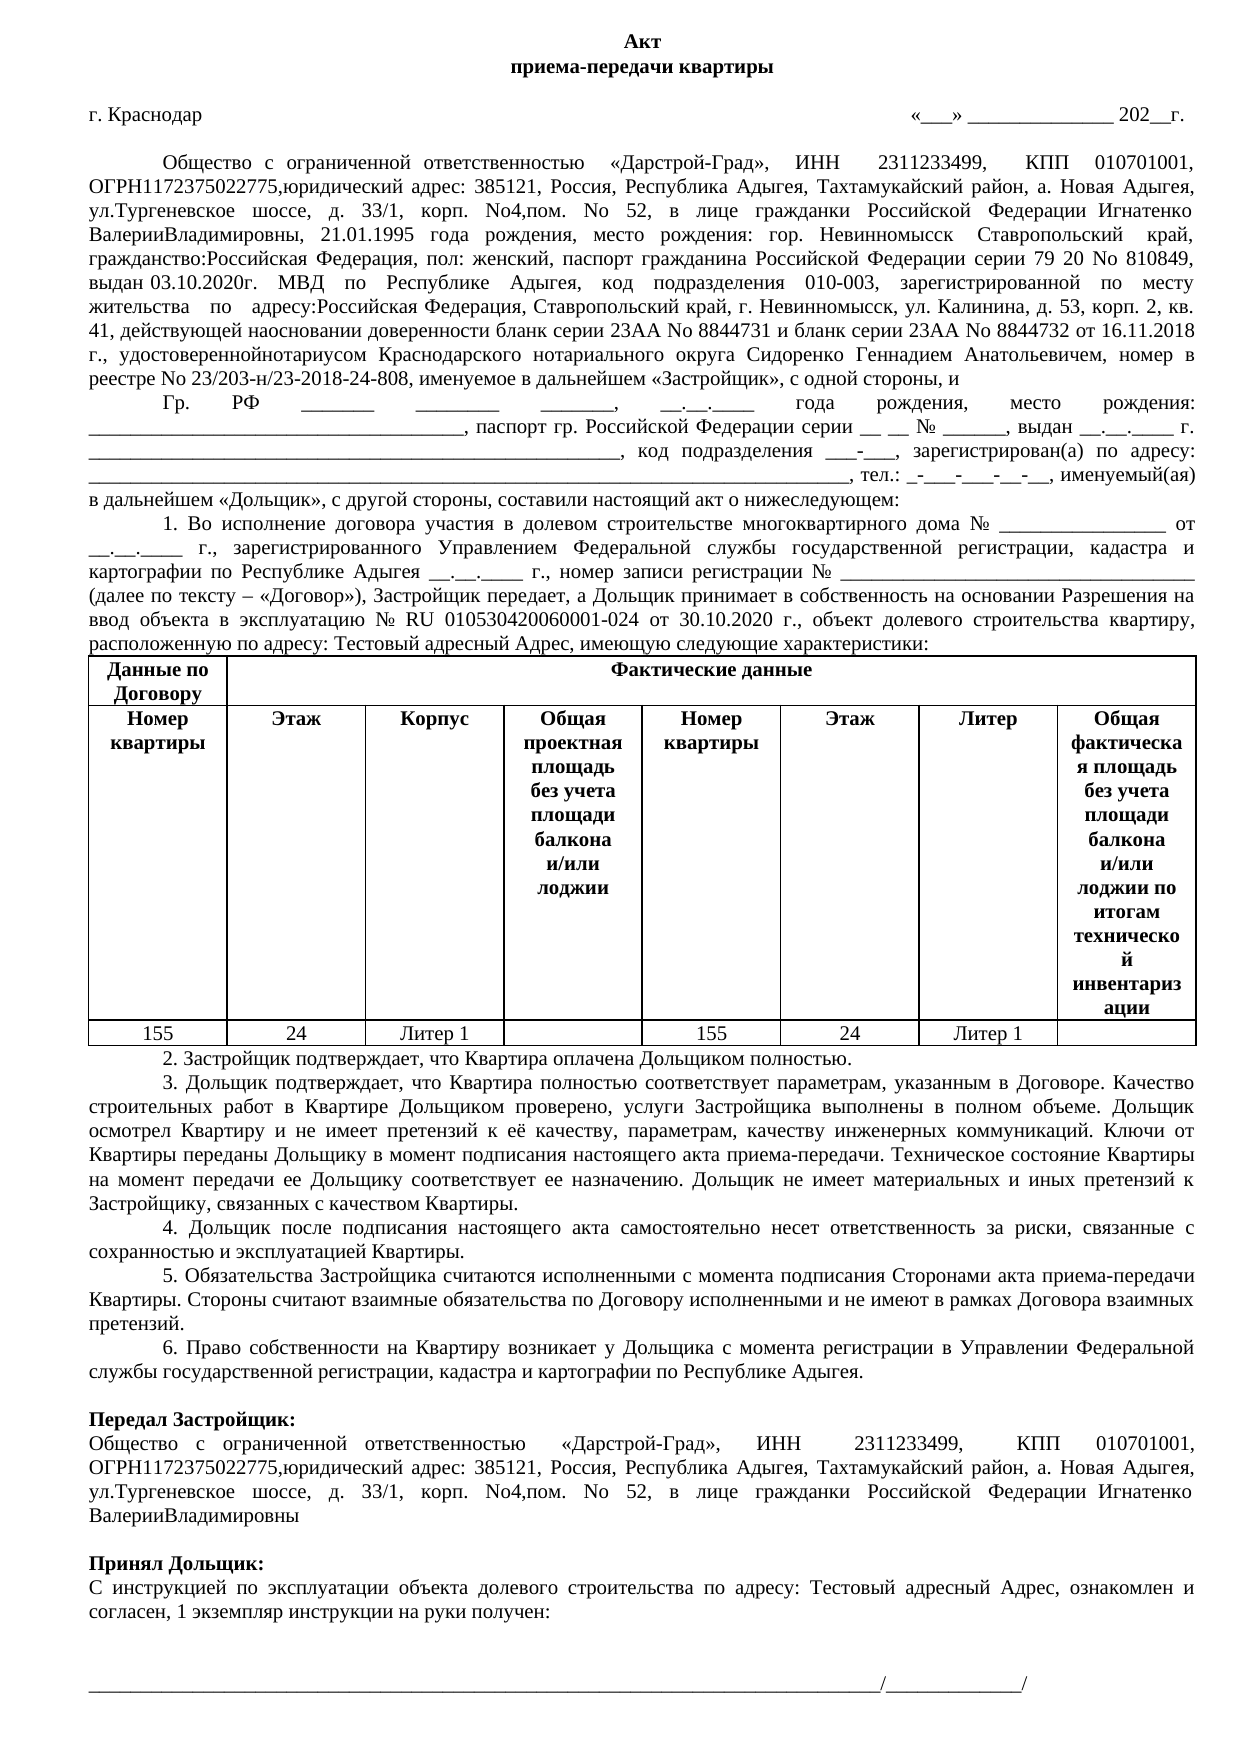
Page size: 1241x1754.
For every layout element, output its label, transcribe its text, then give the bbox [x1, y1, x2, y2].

table_cell [1058, 1021, 1195, 1044]
text 4. Дольщик после подписания настоящего акта самостоятельно несет ответственность за риски, связанные с сохранностью и эксплуатацией Квартиры. [88, 1214, 1196, 1263]
text приема-передачи квартиры [88, 53, 1196, 78]
text Общество с ограниченной ответственностью «Дарстрой-Град», ИНН 2311233499, КПП 010701001, ОГРН1172375022775,юридический адрес: 385121, Россия, Республика Адыгея, Тахтамукайский район, а. Новая Адыгея, ул.Тургеневское шоссе, д. 33/1, корп. No4,пом. No 52, в лице гражданки Российской Федерации Игнатенко ВалерииВладимировны, 21.01.1995 года рождения, место рождения: гор. Невинномысск Ставропольский край, гражданство:Российская Федерация, пол: женский, паспорт гражданина Российской Федерации серии 79 20 No 810849, выдан 03.10.2020г. МВД по Республике Адыгея, код подразделения 010-003, зарегистрированной по месту жительства по адресу:Российская Федерация, Ставропольский край, г. Невинномысск, ул. Калинина, д. 53, корп. 2, кв. 41, действующей наосновании доверенности бланк серии 23АА No 8844731 и бланк серии 23АА No 8844732 от 16.11.2018 г., удостовереннойнотариусом Краснодарского нотариального округа Сидоренко Геннадием Анатольевичем, номер в реестре No 23/203-н/23-2018-24-808, именуемое в дальнейшем «Застройщик», с одной стороны, и [88, 149, 1196, 390]
text Общество с ограниченной ответственностью «Дарстрой-Град», ИНН 2311233499, КПП 010701001, ОГРН1172375022775,юридический адрес: 385121, Россия, Республика Адыгея, Тахтамукайский район, а. Новая Адыгея, ул.Тургеневское шоссе, д. 33/1, корп. No4,пом. No 52, в лице гражданки Российской Федерации Игнатенко ВалерииВладимировны [88, 1431, 1196, 1527]
table_cell Корпус [366, 706, 503, 1019]
text 2. Застройщик подтверждает, что Квартира оплачена Дольщиком полностью. [88, 1046, 1196, 1070]
text Принял Дольщик: [88, 1551, 1196, 1575]
table_cell 155 [89, 1021, 226, 1044]
table_header Данные по Договору [89, 657, 226, 704]
table_header Фактические данные [228, 657, 1195, 704]
text г. Краснодар «___» ______________ 202__г. [88, 102, 1196, 126]
text Гр. РФ _______ ________ _______, __.__.____ года рождения, место рождения: ____________________________________, паспорт гр. Российской Федерации серии __ __ № ______, выдан __.__.____ г. ___________________________________________________, код подразделения ___-___, зарегистрирован(а) по адресу: _________________________________________________________________________, тел.: _-___-___-__-__, именуемый(ая) в дальнейшем «Дольщик», с другой стороны, составили настоящий акт о нижеследующем: [88, 390, 1196, 511]
table_cell 155 [643, 1021, 780, 1044]
text ____________________________________________________________________________/_____________/ [88, 1671, 1196, 1695]
table_cell 24 [228, 1021, 365, 1044]
table_cell Общая проектная площадь без учета площади балкона и/или лоджии [505, 706, 641, 1019]
table_cell Этаж [781, 706, 918, 1019]
text Акт [88, 29, 1196, 53]
table_cell Этаж [228, 706, 365, 1019]
table_cell Номер квартиры [643, 706, 780, 1019]
text Передал Застройщик: [88, 1407, 1196, 1431]
text С инструкцией по эксплуатации объекта долевого строительства по адресу: Тестовый адресный Адрес, ознакомлен и согласен, 1 экземпляр инструкции на руки получен: [88, 1575, 1196, 1623]
text 5. Обязательства Застройщика считаются исполненными с момента подписания Сторонами акта приема-передачи Квартиры. Стороны считают взаимные обязательства по Договору исполненными и не имеют в рамках Договора взаимных претензий. [88, 1263, 1196, 1335]
table_cell Общая фактическая площадь без учета площади балкона и/или лоджии по итогам технической инвентаризации [1058, 706, 1195, 1019]
table_cell Литер [920, 706, 1057, 1019]
table_cell [505, 1021, 641, 1044]
table_cell 24 [781, 1021, 918, 1044]
text 3. Дольщик подтверждает, что Квартира полностью соответствует параметрам, указанным в Договоре. Качество строительных работ в Квартире Дольщиком проверено, услуги Застройщика выполнены в полном объеме. Дольщик осмотрел Квартиру и не имеет претензий к её качеству, параметрам, качеству инженерных коммуникаций. Ключи от Квартиры переданы Дольщику в момент подписания настоящего акта приема-передачи. Техническое состояние Квартиры на момент передачи ее Дольщику соответствует ее назначению. Дольщик не имеет материальных и иных претензий к Застройщику, связанных с качеством Квартиры. [88, 1070, 1196, 1214]
text 1. Во исполнение договора участия в долевом строительстве многоквартирного дома № ________________ от __.__.____ г., зарегистрированного Управлением Федеральной службы государственной регистрации, кадастра и картографии по Республике Адыгея __.__.____ г., номер записи регистрации № __________________________________ (далее по тексту – «Договор»), Застройщик передает, а Дольщик принимает в собственность на основании Разрешения на ввод объекта в эксплуатацию № RU 010530420060001-024 от 30.10.2020 г., объект долевого строительства квартиру, расположенную по адресу: Тестовый адресный Адрес, имеющую следующие характеристики: [88, 511, 1196, 655]
table_cell Литер 1 [920, 1021, 1057, 1044]
table_cell Литер 1 [366, 1021, 503, 1044]
text 6. Право собственности на Квартиру возникает у Дольщика с момента регистрации в Управлении Федеральной службы государственной регистрации, кадастра и картографии по Республике Адыгея. [88, 1335, 1196, 1383]
table_cell Номер квартиры [89, 706, 226, 1019]
